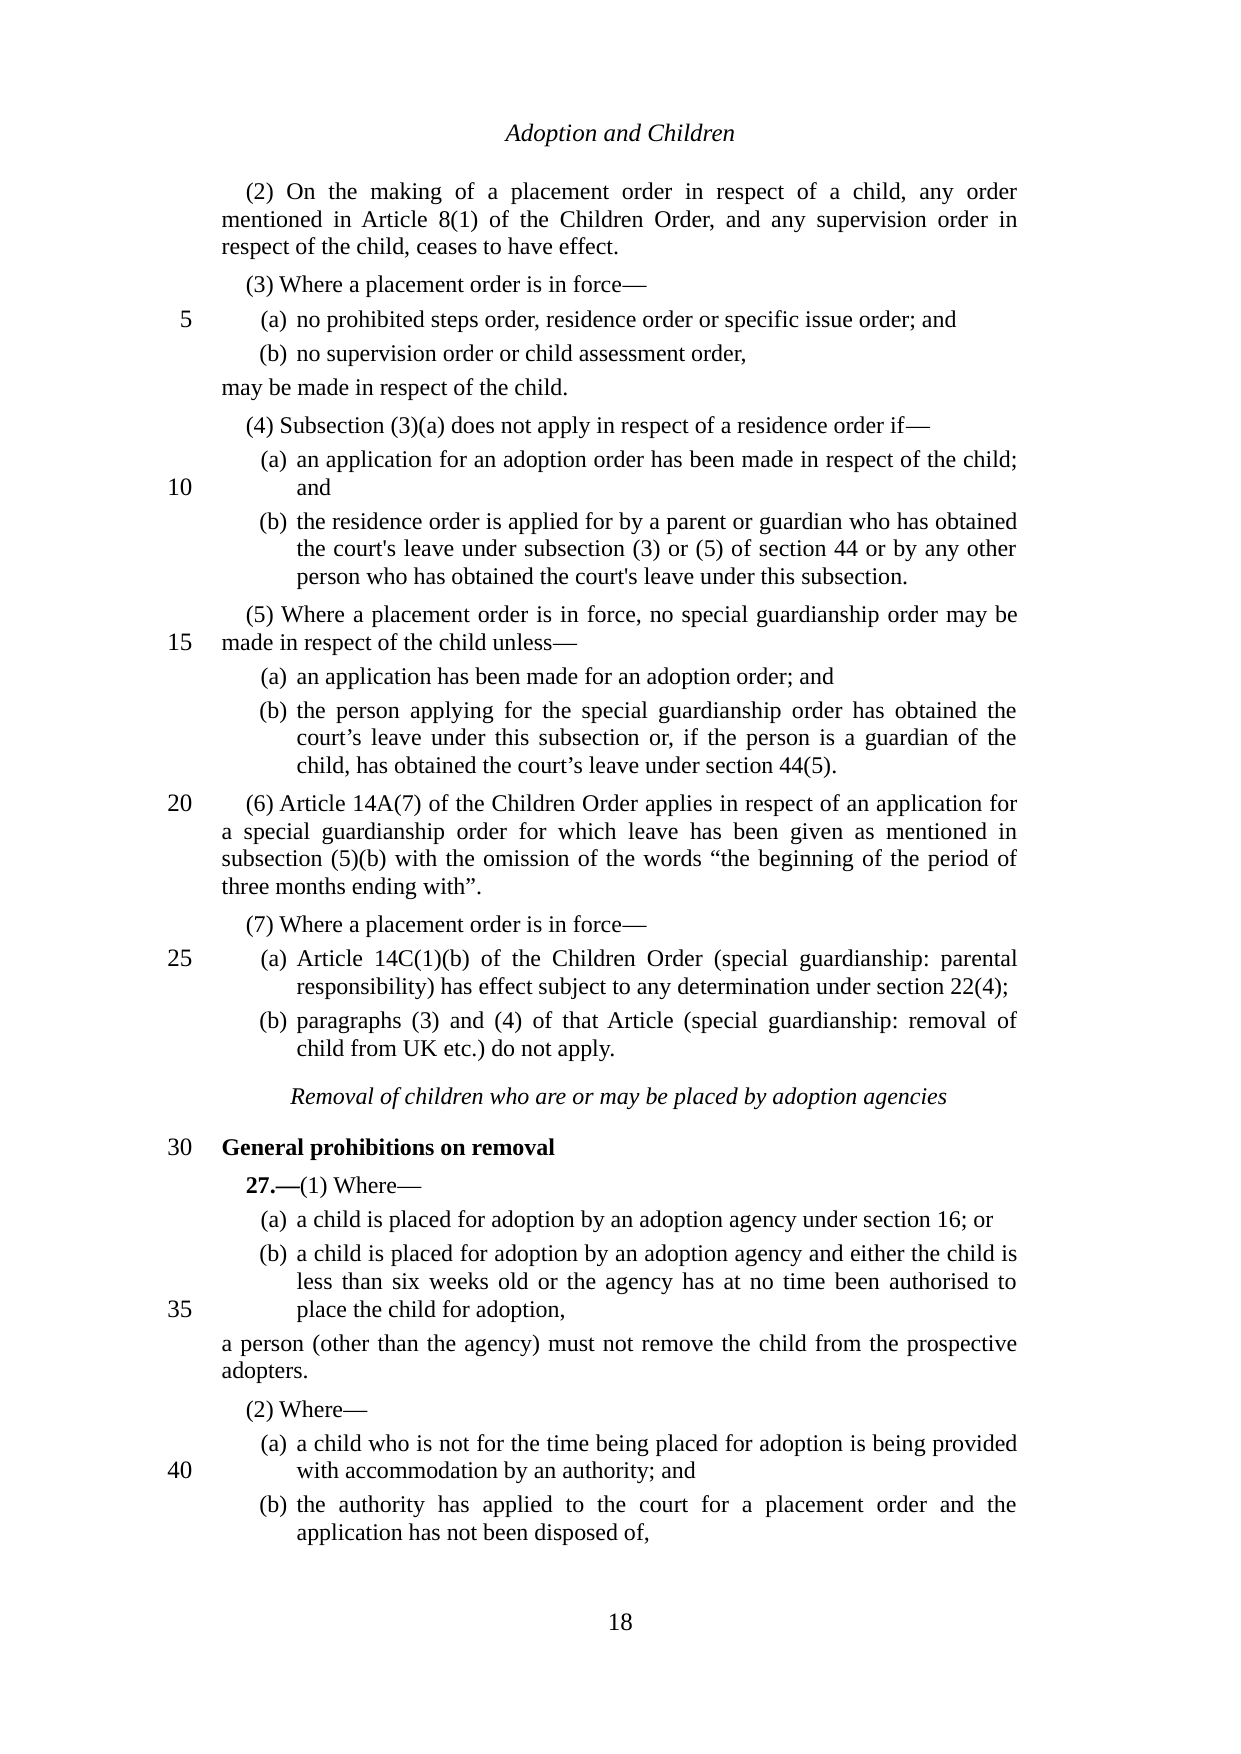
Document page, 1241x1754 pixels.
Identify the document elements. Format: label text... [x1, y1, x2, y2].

text (b) paragraphs (3) and (4) of that Article (special guardianship: removal of child from UK etc.) do not apply. [221, 1006, 1019, 1061]
text may be made in respect of the child. [221, 373, 1019, 400]
text (5) Where a placement order is in force, no special guardianship order may be made in respect of the child unless⁠— [221, 600, 1019, 655]
text (b) the residence order is applied for by a parent or guardian who has obtained the court's leave under subsection (3) or (5) of section 44 or by any other person who has obtained the court's leave under this subsection. [221, 507, 1019, 589]
text (6) Article 14A(7) of the Children Order applies in respect of an application for a special guardianship order for which leave has been given as mentioned in subsection (5)(b) with the omission of the words “the beginning of the period of three months ending with”. [221, 789, 1019, 900]
text (2) On the making of a placement order in respect of a child, any order mentioned in Article 8(1) of the Children Order, and any supervision order in respect of the child, ceases to have effect. [221, 177, 1019, 260]
text (a) an application has been made for an adoption order; and [221, 662, 1019, 689]
text (4) Subsection (3)(a) does not apply in respect of a residence order if⁠— [221, 411, 1019, 438]
text (a) a child who is not for the time being placed for adoption is being provided with accommodation by an authority; and [221, 1429, 1019, 1484]
text 27.—(1) Where⁠— [221, 1171, 1019, 1199]
text (a) an application for an adoption order has been made in respect of the child; and [221, 445, 1019, 500]
text (b) the authority has applied to the court for a placement order and the application has not been disposed of, [221, 1490, 1019, 1546]
text (b) the person applying for the special guardianship order has obtained the court’s leave under this subsection or, if the person is a guardian of the child, has obtained the court’s leave under section 44(5). [221, 696, 1019, 779]
title General prohibitions on removal [221, 1133, 1019, 1161]
text (a) a child is placed for adoption by an adoption agency under section 16; or [221, 1205, 1019, 1233]
text a person (other than the agency) must not remove the child from the prospective adopters. [221, 1329, 1019, 1384]
subtitle Removal of children who are or may be placed by adoption agencies [221, 1082, 1019, 1109]
text (b) a child is placed for adoption by an adoption agency and either the child is less than six weeks old or the agency has at no time been authorised to place the child for adoption, [221, 1239, 1019, 1322]
text (b) no supervision order or child assessment order, [221, 339, 1019, 366]
text (2) Where⁠— [221, 1394, 1019, 1422]
text (3) Where a placement order is in force⁠— [221, 271, 1019, 298]
text (a) Article 14C(1)(b) of the Children Order (special guardianship: parental responsibility) has effect subject to any determination under section 22(4); [221, 944, 1019, 999]
text (7) Where a placement order is in force⁠— [221, 910, 1019, 938]
text (a) no prohibited steps order, residence order or specific issue order; and [221, 304, 1019, 332]
